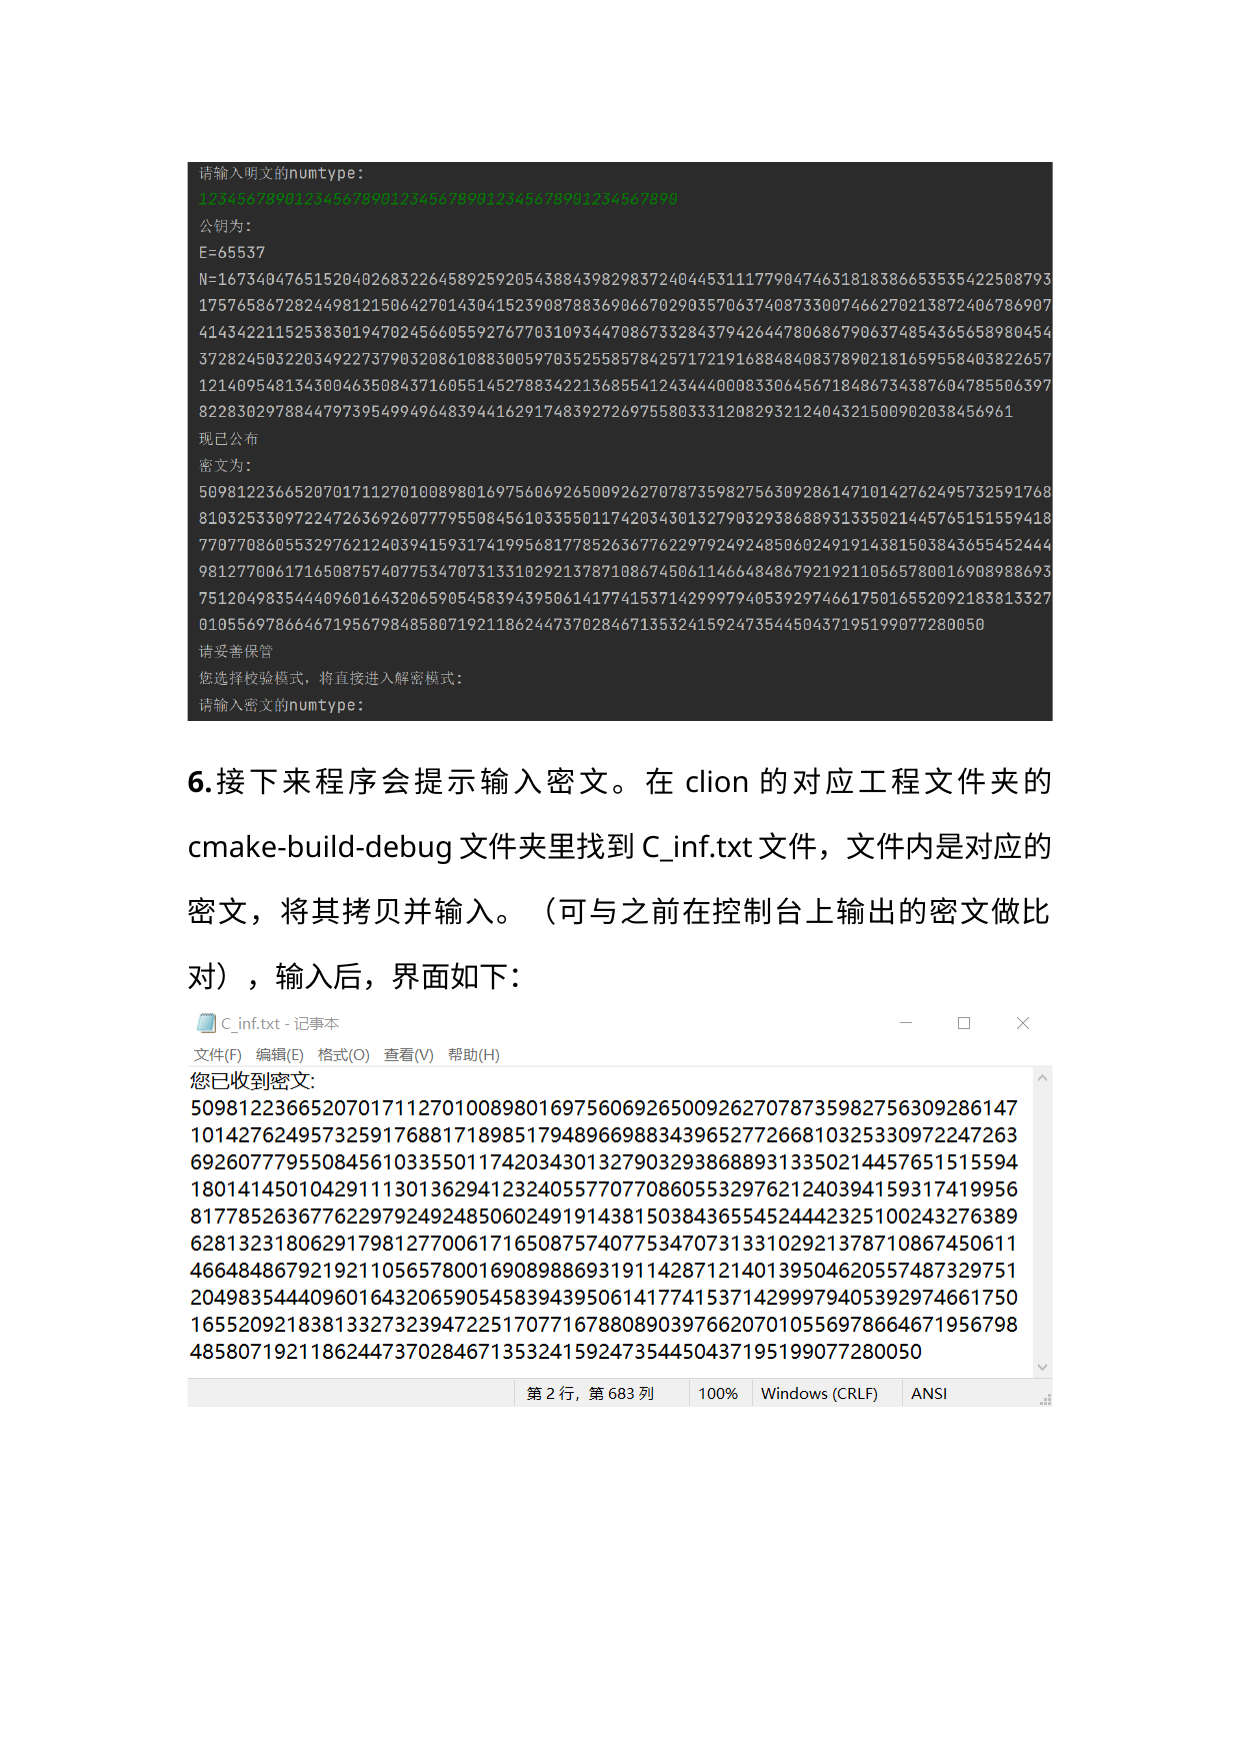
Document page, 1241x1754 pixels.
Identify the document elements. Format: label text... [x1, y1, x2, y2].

text 6.接下来程序会提示输入密文。在clion的对应工程文件夹的cmake-build-debug文件夹里找到C_inf.txt文件，文件内是对应的密文，将其拷贝并输入。（可与之前在控制台上输出的密文做比对），输入后，界面如下： [187, 747, 1053, 1007]
picture [187, 1007, 1053, 1407]
picture [187, 162, 1053, 721]
